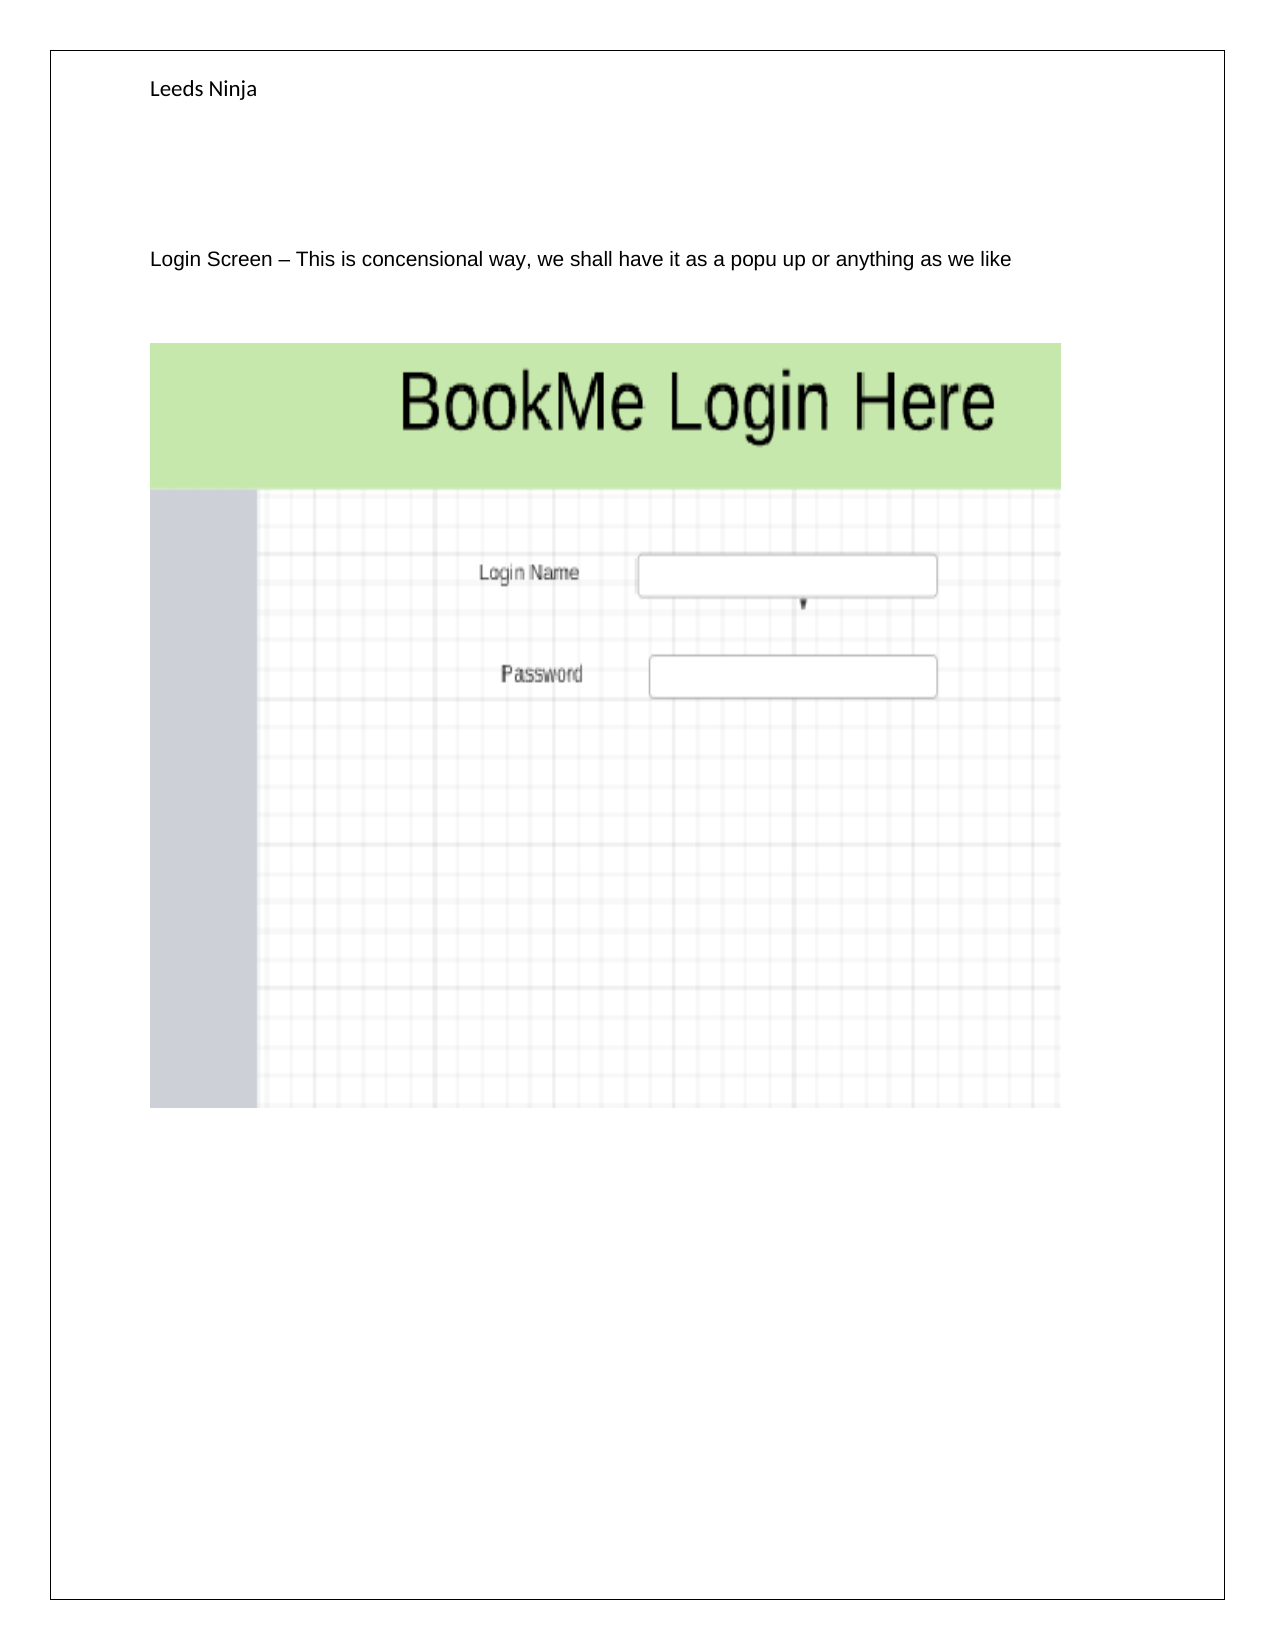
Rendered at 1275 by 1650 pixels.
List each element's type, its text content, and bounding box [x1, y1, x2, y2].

picture [150, 343, 1061, 1108]
text Login Screen – This is concensional way, we shall have it as a popu up or anything as we like [150, 247, 1125, 271]
